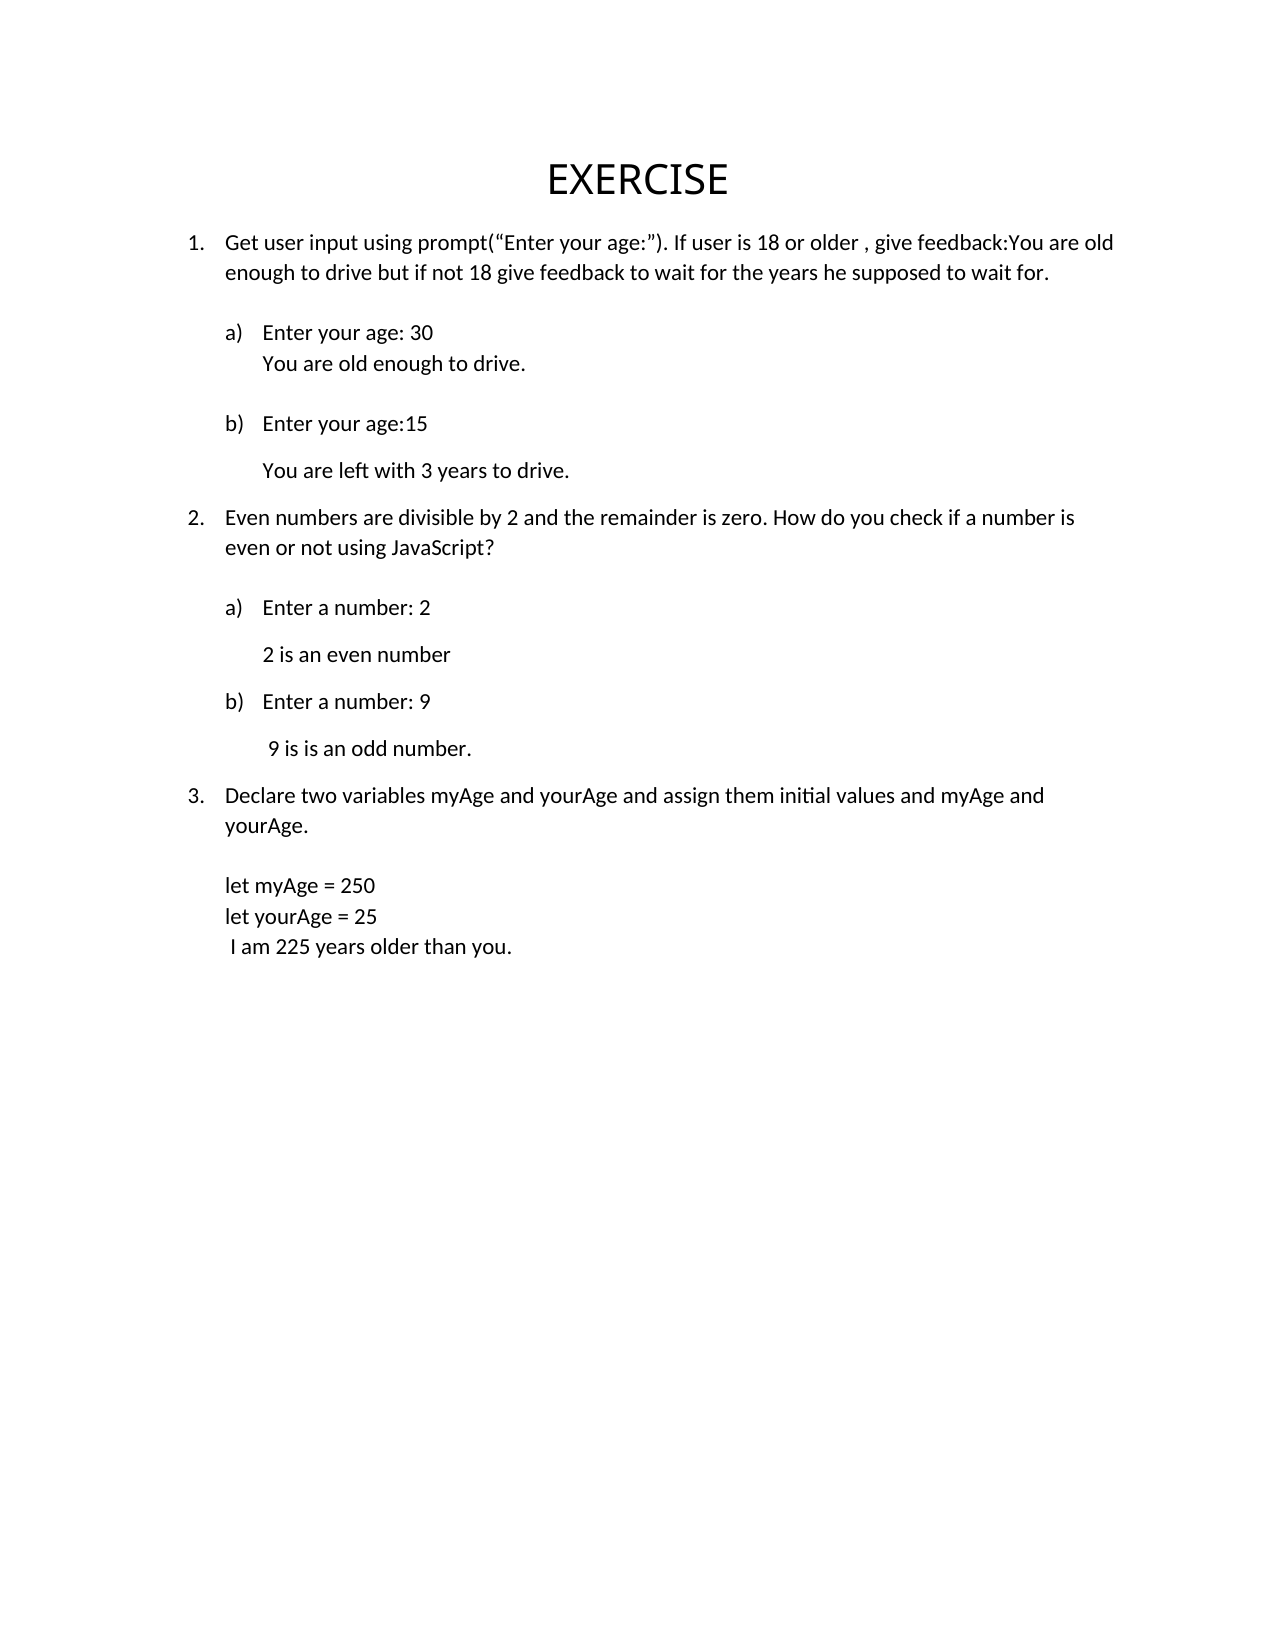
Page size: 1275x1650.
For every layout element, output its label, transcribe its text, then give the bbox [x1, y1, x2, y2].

list Declare two variables myAge and yourAge and assign them initial values and myAge and yourAge. [187, 781, 1125, 839]
list Enter your age: 30 [225, 318, 1125, 347]
text 9 is is an odd number. [187, 734, 1125, 762]
list Get user input using prompt(“Enter your age:”). If user is 18 or older , give feedback:You are old enough to drive but if not 18 give feedback to wait for the years he supposed to wait for. [187, 228, 1125, 286]
list let yourAge = 25 [225, 902, 1125, 930]
text EXERCISE [150, 150, 1125, 207]
list Enter a number: 9 [225, 687, 1125, 715]
list Enter a number: 2 [225, 593, 1125, 622]
text 2 is an even number [225, 640, 1125, 668]
list Enter your age:15 [225, 409, 1125, 437]
list Even numbers are divisible by 2 and the remainder is zero. How do you check if a number is even or not using JavaScript? [187, 503, 1125, 561]
list You are old enough to drive. [225, 349, 1125, 377]
list I am 225 years older than you. [225, 932, 1125, 960]
text You are left with 3 years to drive. [225, 456, 1125, 484]
list let myAge = 250 [225, 872, 1125, 900]
